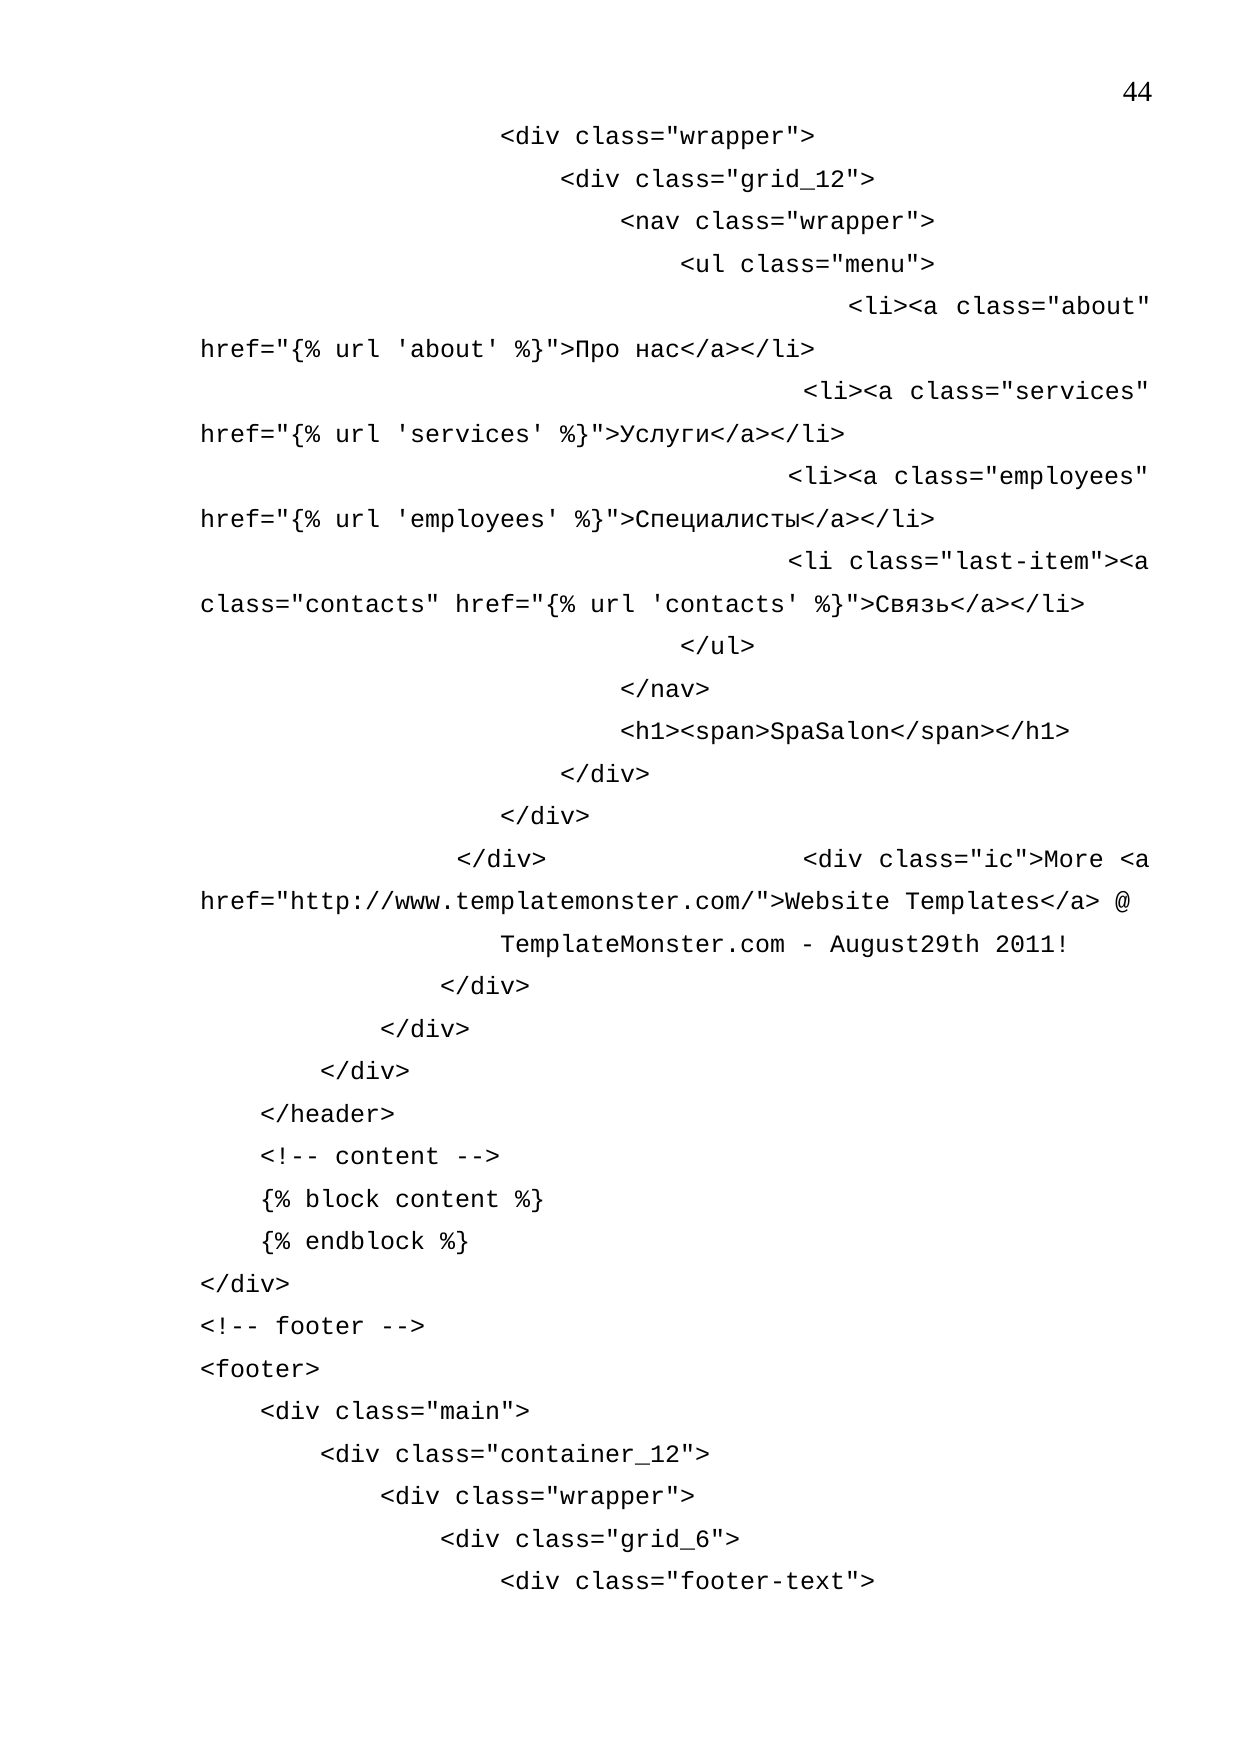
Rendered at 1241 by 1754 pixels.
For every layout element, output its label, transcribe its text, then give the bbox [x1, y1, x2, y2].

text </div> [200, 1059, 1152, 1087]
text </div> <div class="ic">More <a href="http://www.templatemonster.com/">Website Templates</a> @ [200, 846, 1152, 917]
text <div class="wrapper"> [200, 124, 1152, 152]
text <div class="grid_6"> [200, 1526, 1152, 1555]
text <div class="container_12"> [200, 1441, 1152, 1470]
text </div> [200, 1016, 1152, 1045]
text <div class="main"> [200, 1399, 1152, 1427]
text </div> [200, 1271, 1152, 1300]
text </nav> [200, 676, 1152, 705]
text </div> [200, 761, 1152, 790]
text {% endblock %} [200, 1229, 1152, 1257]
text {% block content %} [200, 1186, 1152, 1215]
text </header> [200, 1101, 1152, 1130]
text <ul class="menu"> [200, 251, 1152, 280]
text <li><a class="about" href="{% url 'about' %}">Про нас</a></li> [200, 294, 1152, 365]
text <footer> [200, 1356, 1152, 1385]
text <li><a class="employees" href="{% url 'employees' %}">Специалисты</a></li> [200, 464, 1152, 535]
text <div class="grid_12"> [200, 166, 1152, 195]
text <li class="last-item"><a class="contacts" href="{% url 'contacts' %}">Связь</a></li> [200, 549, 1152, 620]
text </div> [200, 804, 1152, 832]
text <li><a class="services" href="{% url 'services' %}">Услуги</a></li> [200, 379, 1152, 450]
text <h1><span>SpaSalon</span></h1> [200, 719, 1152, 747]
text <div class="footer-text"> [200, 1569, 1152, 1597]
text <!-- footer --> [200, 1314, 1152, 1342]
text </div> [200, 974, 1152, 1002]
text <!-- content --> [200, 1144, 1152, 1172]
text <nav class="wrapper"> [200, 209, 1152, 237]
text </ul> [200, 634, 1152, 662]
text <div class="wrapper"> [200, 1484, 1152, 1512]
text TemplateMonster.com - August29th 2011! [200, 931, 1152, 960]
